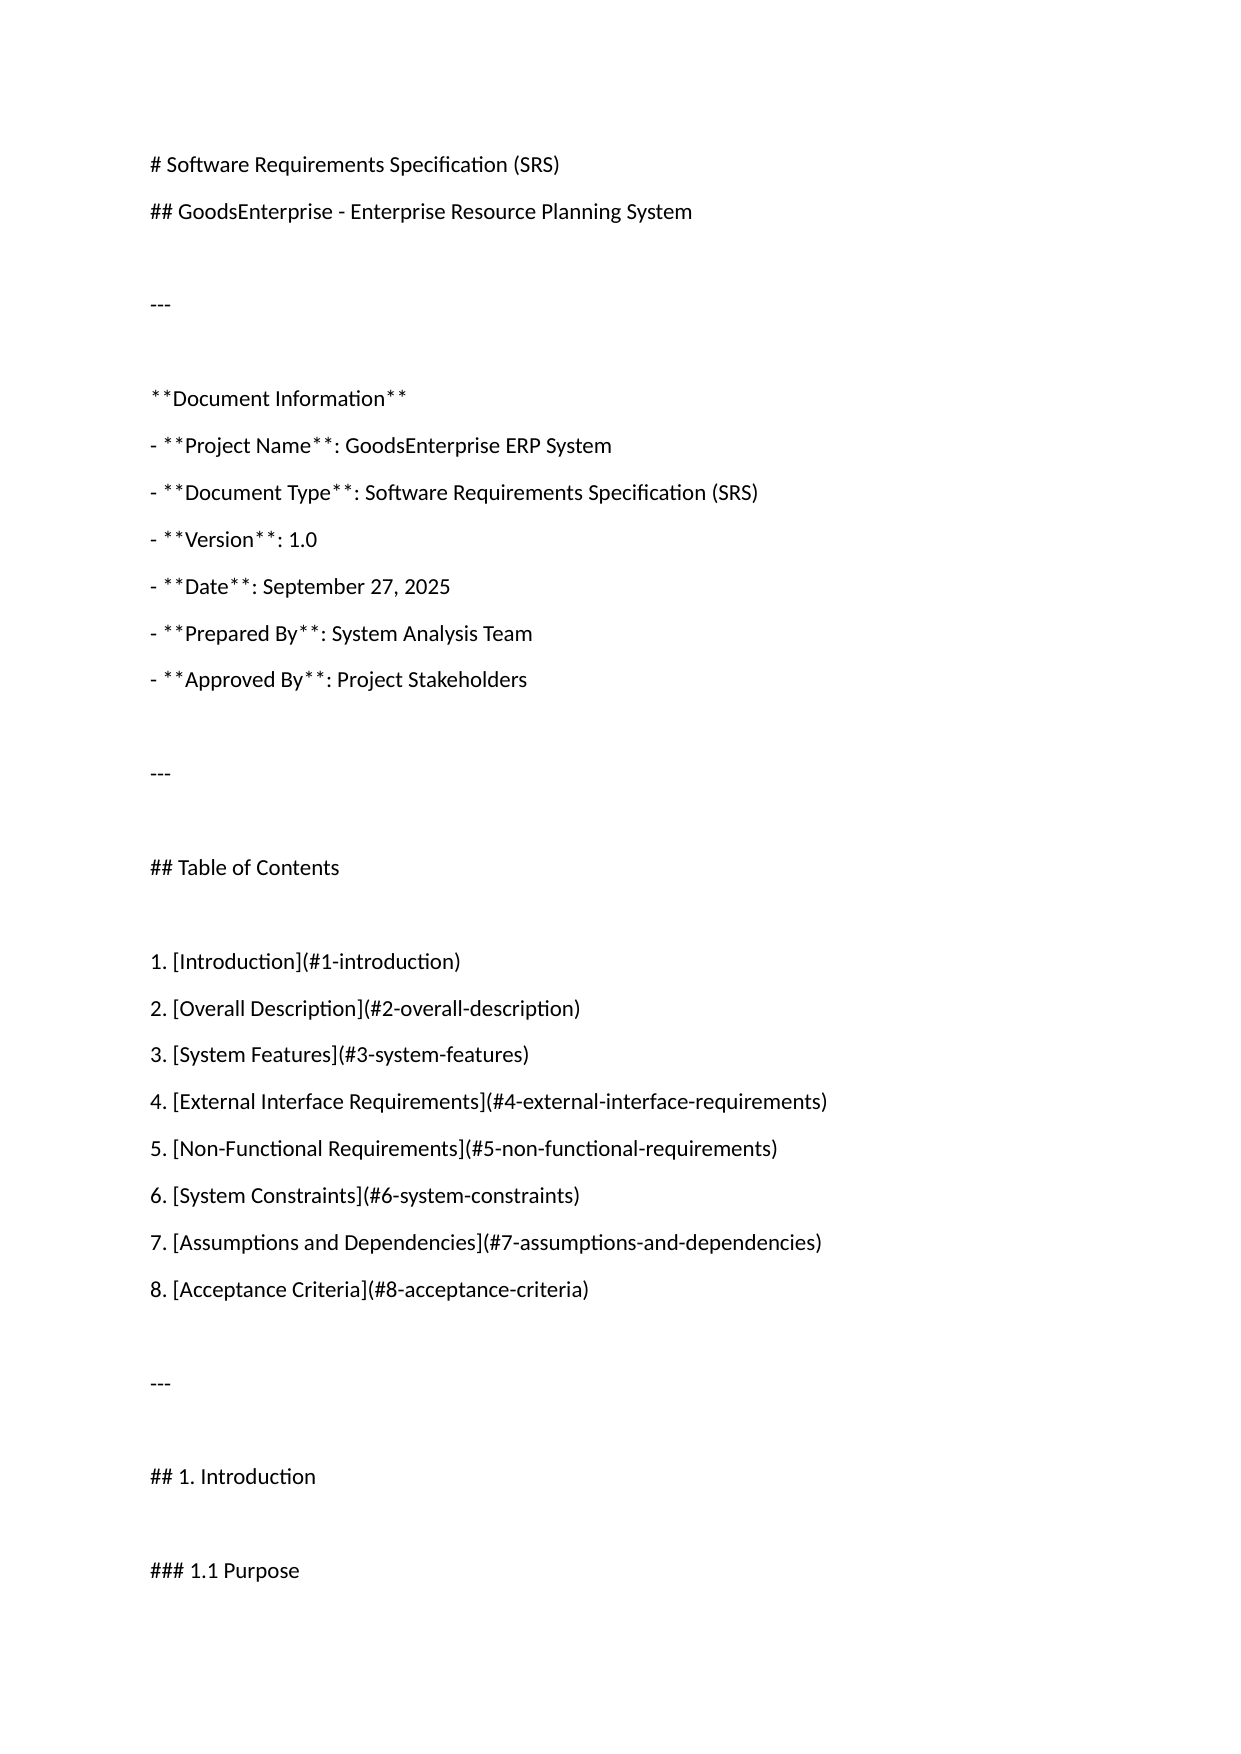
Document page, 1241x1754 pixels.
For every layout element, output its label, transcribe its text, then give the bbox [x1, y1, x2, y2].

text - **Date**: September 27, 2025 [150, 572, 1090, 600]
text --- [150, 291, 1090, 319]
text # Software Requirements Specification (SRS) [150, 150, 1090, 178]
text ## 1. Introduction [150, 1462, 1090, 1491]
text - **Version**: 1.0 [150, 525, 1090, 553]
text ## Table of Contents [150, 853, 1090, 881]
text 5. [Non-Functional Requirements](#5-non-functional-requirements) [150, 1134, 1090, 1162]
text 2. [Overall Description](#2-overall-description) [150, 994, 1090, 1022]
text - **Project Name**: GoodsEnterprise ERP System [150, 431, 1090, 459]
text - **Document Type**: Software Requirements Specification (SRS) [150, 478, 1090, 506]
text ### 1.1 Purpose [150, 1556, 1090, 1584]
text 6. [System Constraints](#6-system-constraints) [150, 1181, 1090, 1209]
text ## GoodsEnterprise - Enterprise Resource Planning System [150, 197, 1090, 225]
text --- [150, 759, 1090, 787]
text 1. [Introduction](#1-introduction) [150, 947, 1090, 975]
text 4. [External Interface Requirements](#4-external-interface-requirements) [150, 1087, 1090, 1116]
text - **Approved By**: Project Stakeholders [150, 666, 1090, 694]
text **Document Information** [150, 384, 1090, 412]
text --- [150, 1369, 1090, 1397]
text 7. [Assumptions and Dependencies](#7-assumptions-and-dependencies) [150, 1228, 1090, 1256]
text 3. [System Features](#3-system-features) [150, 1041, 1090, 1069]
text 8. [Acceptance Criteria](#8-acceptance-criteria) [150, 1275, 1090, 1303]
text - **Prepared By**: System Analysis Team [150, 619, 1090, 647]
